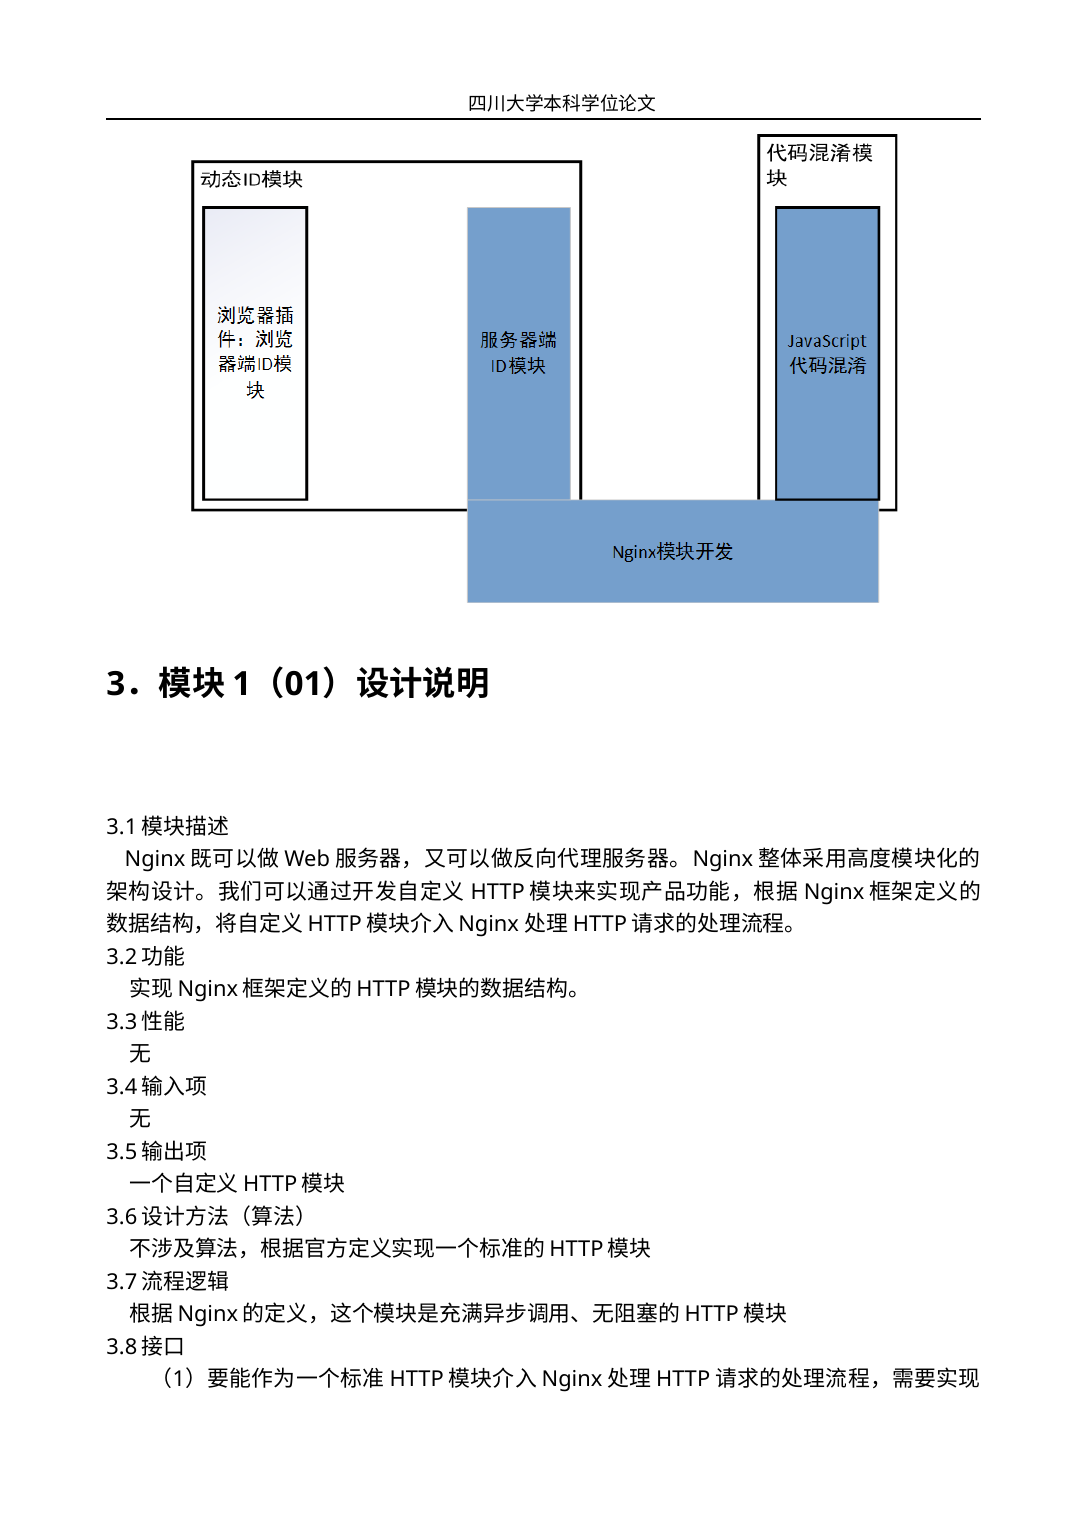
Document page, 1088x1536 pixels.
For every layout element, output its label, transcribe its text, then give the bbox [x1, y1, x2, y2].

text 3.4输入项 [106, 1068, 981, 1101]
text 无 [106, 1101, 981, 1133]
text 3.2功能 [106, 938, 981, 971]
text 3.7流程逻辑 [106, 1263, 981, 1296]
text 无 [106, 1036, 981, 1068]
text 实现Nginx框架定义的HTTP模块的数据结构。 [106, 971, 981, 1003]
text 3.8接口 [106, 1328, 981, 1361]
text 3.5输出项 [106, 1133, 981, 1166]
text 3.1模块描述 [106, 808, 981, 841]
text 3.3性能 [106, 1003, 981, 1036]
text 根据Nginx的定义，这个模块是充满异步调用、无阻塞的HTTP模块 [106, 1296, 981, 1328]
text 3.6设计方法（算法） [106, 1198, 981, 1231]
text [106, 1361, 981, 1393]
picture [189, 133, 898, 603]
text 一个自定义HTTP模块 [106, 1166, 981, 1198]
text 不涉及算法，根据官方定义实现一个标准的HTTP模块 [106, 1231, 981, 1263]
text Nginx既可以做Web服务器，又可以做反向代理服务器。Nginx整体采用高度模块化的架构设计。我们可以通过开发自定义HTTP模块来实现产品功能，根据Nginx框架定义的数据结构，将自定义HTTP模块介入Nginx 处理HTTP请求的处理流程。 [106, 841, 981, 938]
subtitle 3．模块1（01）设计说明 [106, 648, 981, 713]
